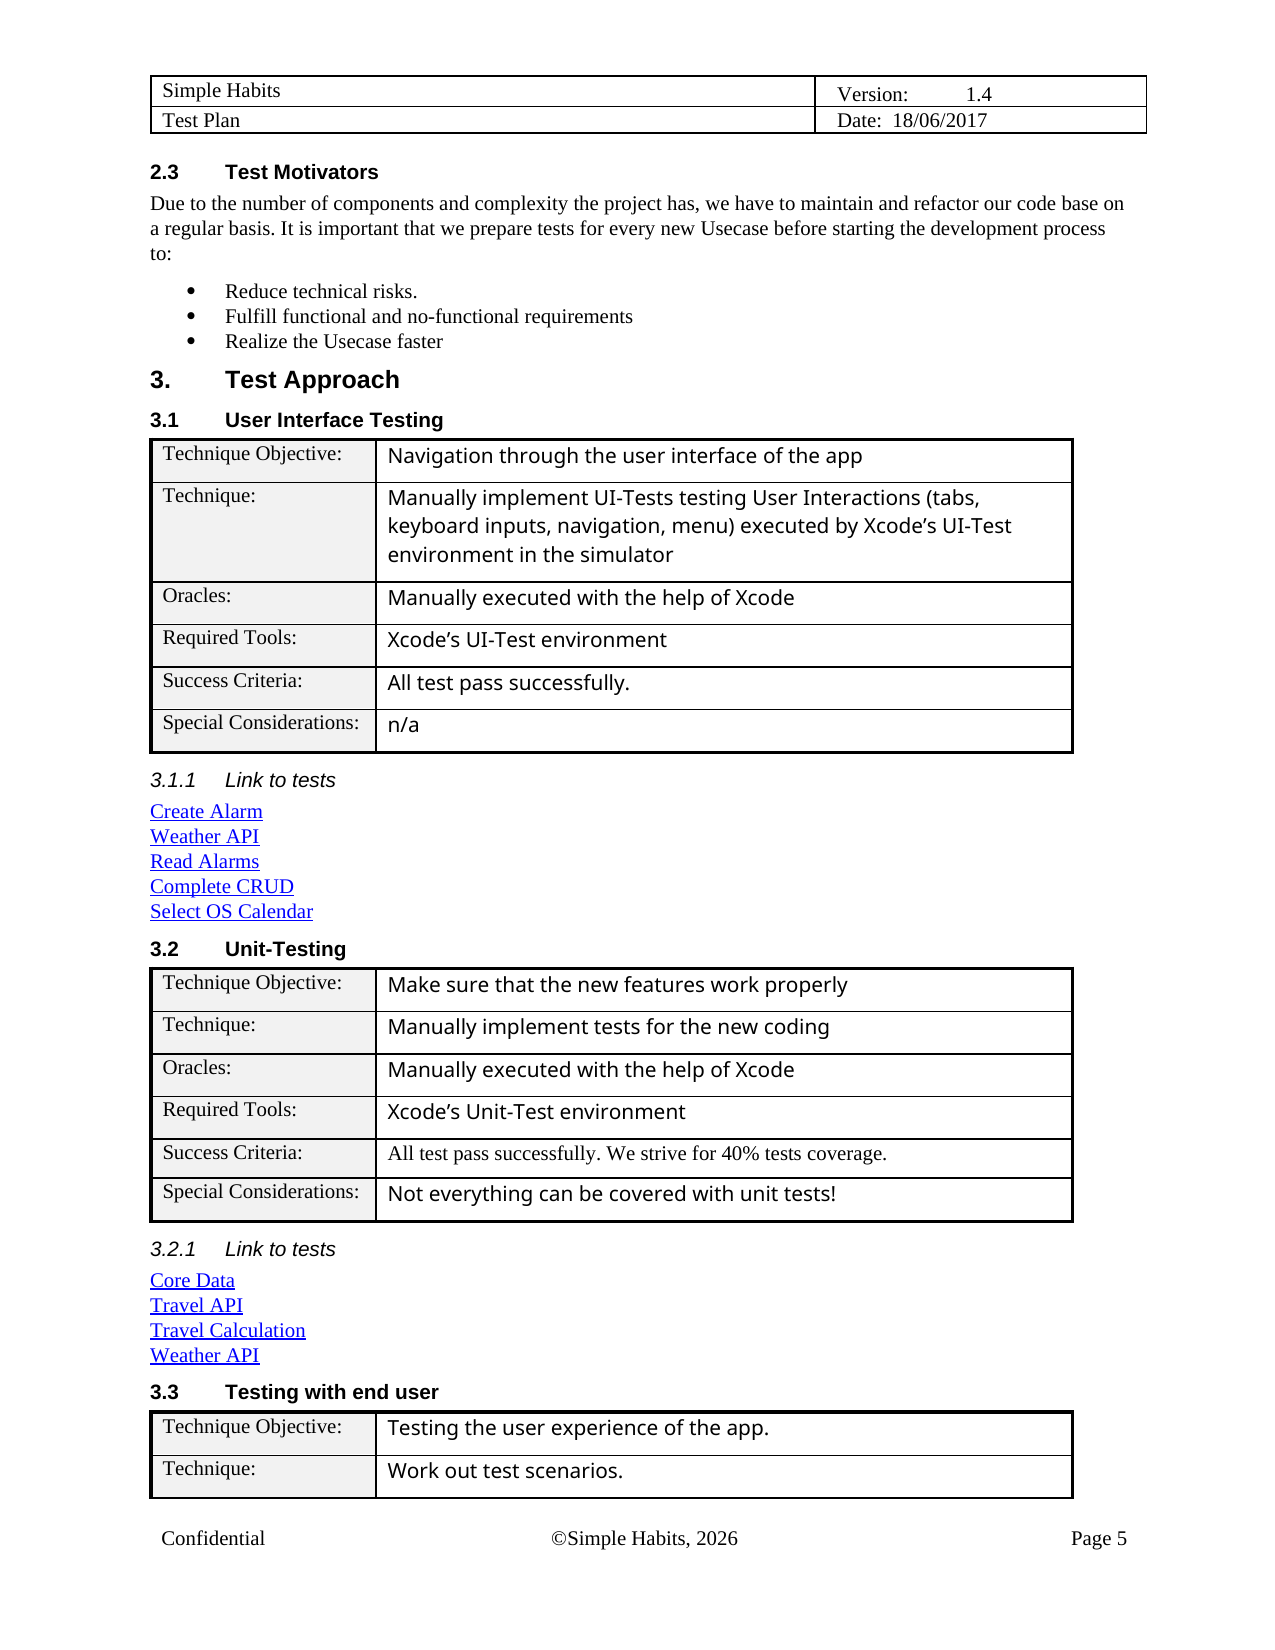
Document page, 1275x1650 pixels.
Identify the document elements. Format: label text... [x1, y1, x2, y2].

subtitle User Interface Testing [150, 406, 1125, 431]
table_cell Work out test scenarios. [377, 1456, 1071, 1497]
text Core Data [150, 1267, 1125, 1292]
table_header Technique Objective: [153, 970, 375, 1011]
text Due to the number of components and complexity the project has, we have to maintain and refactor our code base on a regular basis. It is important that we prepare tests for every new Usecase before starting the development process to: [150, 190, 1125, 265]
table_cell All test pass successfully. We strive for 40% tests coverage. [377, 1140, 1071, 1177]
table_cell Xcode’s Unit-Test environment [377, 1097, 1071, 1138]
list Reduce technical risks. [187, 278, 1125, 303]
table_cell Required Tools: [153, 1097, 375, 1138]
subtitle Testing with end user [150, 1379, 1125, 1404]
table_cell Oracles: [153, 583, 375, 623]
table_header Testing the user experience of the app. [377, 1414, 1071, 1454]
subtitle Test Motivators [150, 159, 1125, 184]
table_cell Technique: [153, 1456, 375, 1497]
table_header Make sure that the new features work properly [377, 970, 1071, 1011]
table_cell Special Considerations: [153, 1179, 375, 1220]
table_cell Special Considerations: [153, 710, 375, 751]
table_cell Manually implement UI-Tests testing User Interactions (tabs, keyboard inputs, navigation, menu) executed by Xcode’s UI-Test environment in the simulator [377, 483, 1071, 581]
list Realize the Usecase faster [187, 328, 1125, 353]
text Complete CRUD [150, 873, 1125, 898]
table_cell Technique: [153, 1012, 375, 1053]
table_cell Required Tools: [153, 625, 375, 666]
table_cell Manually executed with the help of Xcode [377, 1055, 1071, 1096]
subtitle Link to tests [150, 1235, 1125, 1260]
subtitle Test Approach [150, 365, 1125, 394]
text Travel Calculation [150, 1317, 1125, 1342]
subtitle Unit-Testing [150, 935, 1125, 960]
table_header Technique Objective: [153, 1414, 375, 1454]
table_cell Manually executed with the help of Xcode [377, 583, 1071, 623]
table_cell Xcode’s UI-Test environment [377, 625, 1071, 666]
text Weather API [150, 823, 1125, 848]
table_cell Oracles: [153, 1055, 375, 1096]
text Read Alarms [150, 848, 1125, 873]
table_cell Not everything can be covered with unit tests! [377, 1179, 1071, 1220]
text Travel API [150, 1292, 1125, 1317]
table_cell Technique: [153, 483, 375, 581]
table_cell Manually implement tests for the new coding [377, 1012, 1071, 1053]
table_cell n/a [377, 710, 1071, 751]
table_cell Success Criteria: [153, 668, 375, 708]
table_cell Success Criteria: [153, 1140, 375, 1177]
text Create Alarm [150, 798, 1125, 823]
table_cell All test pass successfully. [377, 668, 1071, 708]
text Select OS Calendar [150, 898, 1125, 923]
list Fulfill functional and no-functional requirements [187, 303, 1125, 328]
text Weather API [150, 1342, 1125, 1367]
table_header Navigation through the user interface of the app [377, 441, 1071, 482]
subtitle Link to tests [150, 767, 1125, 792]
table_header Technique Objective: [153, 441, 375, 482]
